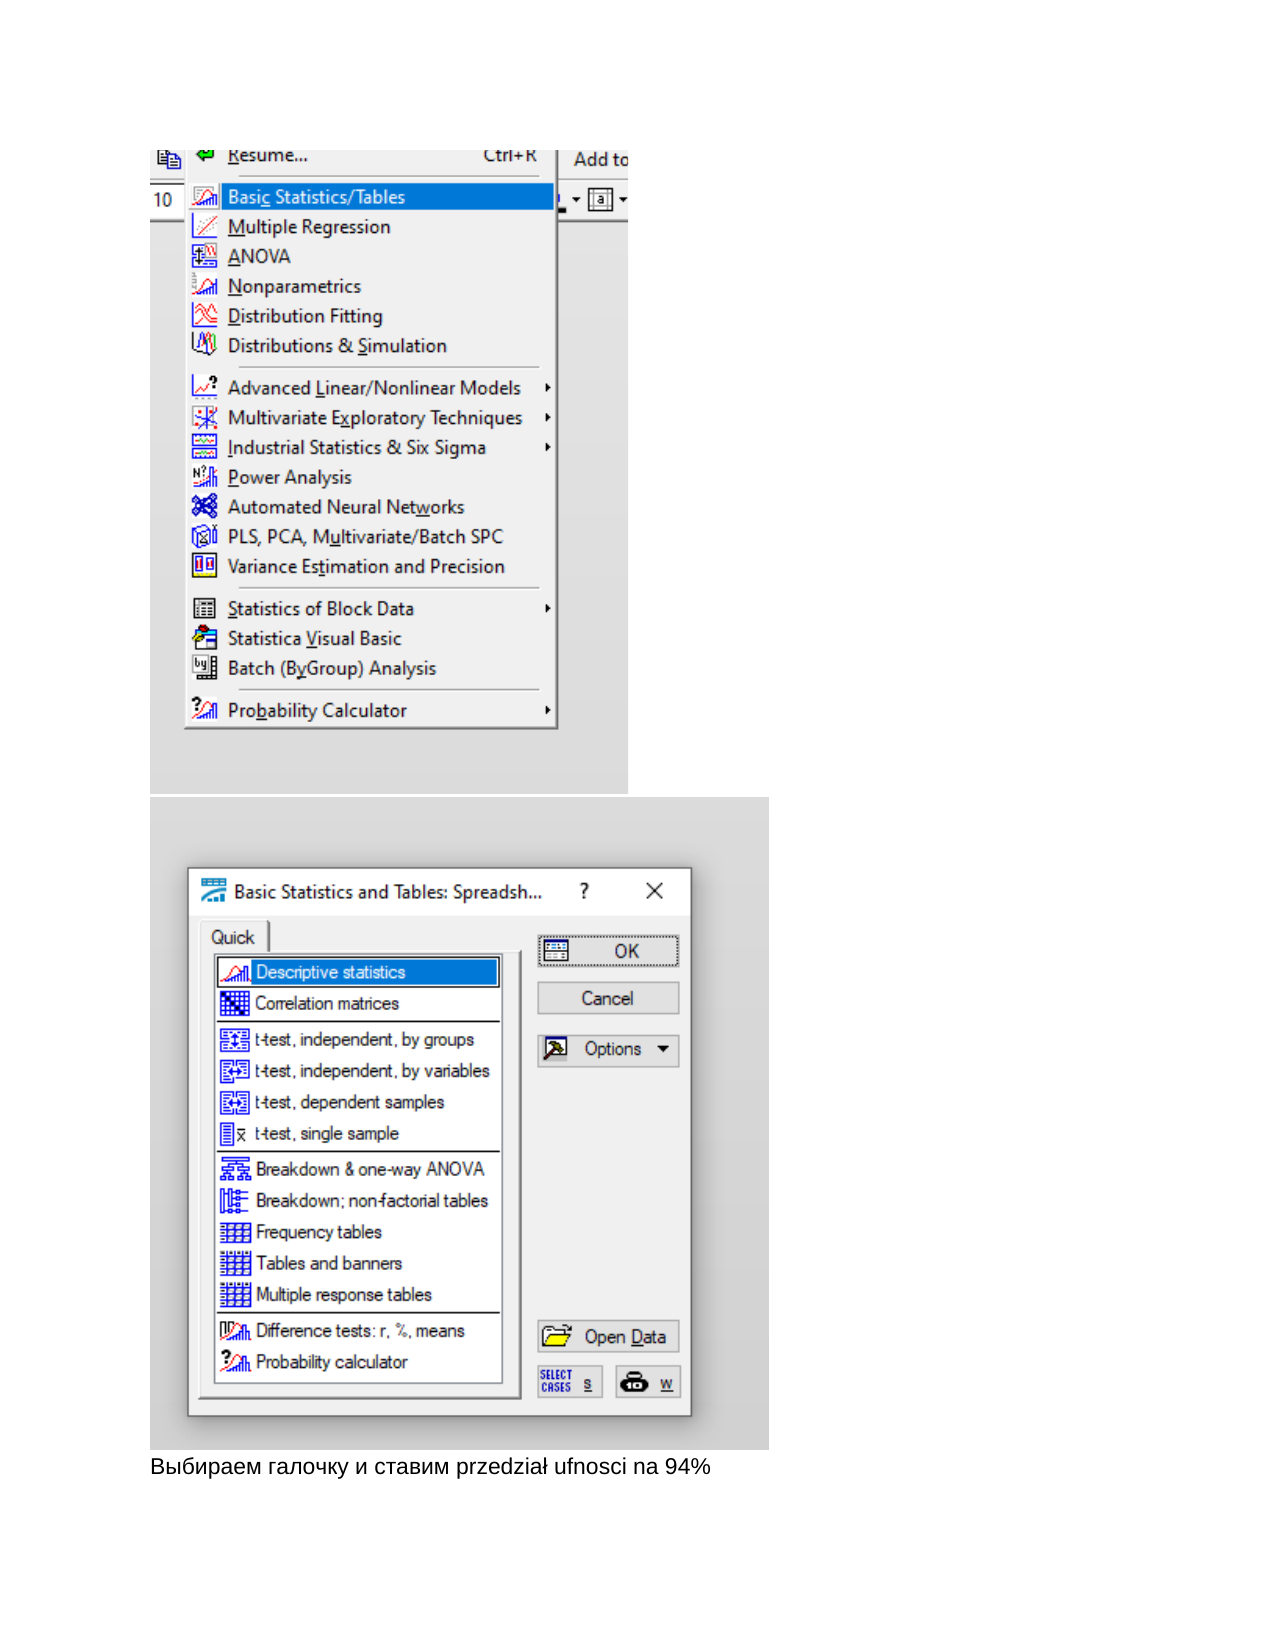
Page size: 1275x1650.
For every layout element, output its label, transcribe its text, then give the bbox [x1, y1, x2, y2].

text Выбираем галочку и ставим przedział ufnosci na 94% [150, 1453, 1125, 1479]
picture [150, 797, 769, 1450]
picture [150, 150, 629, 794]
